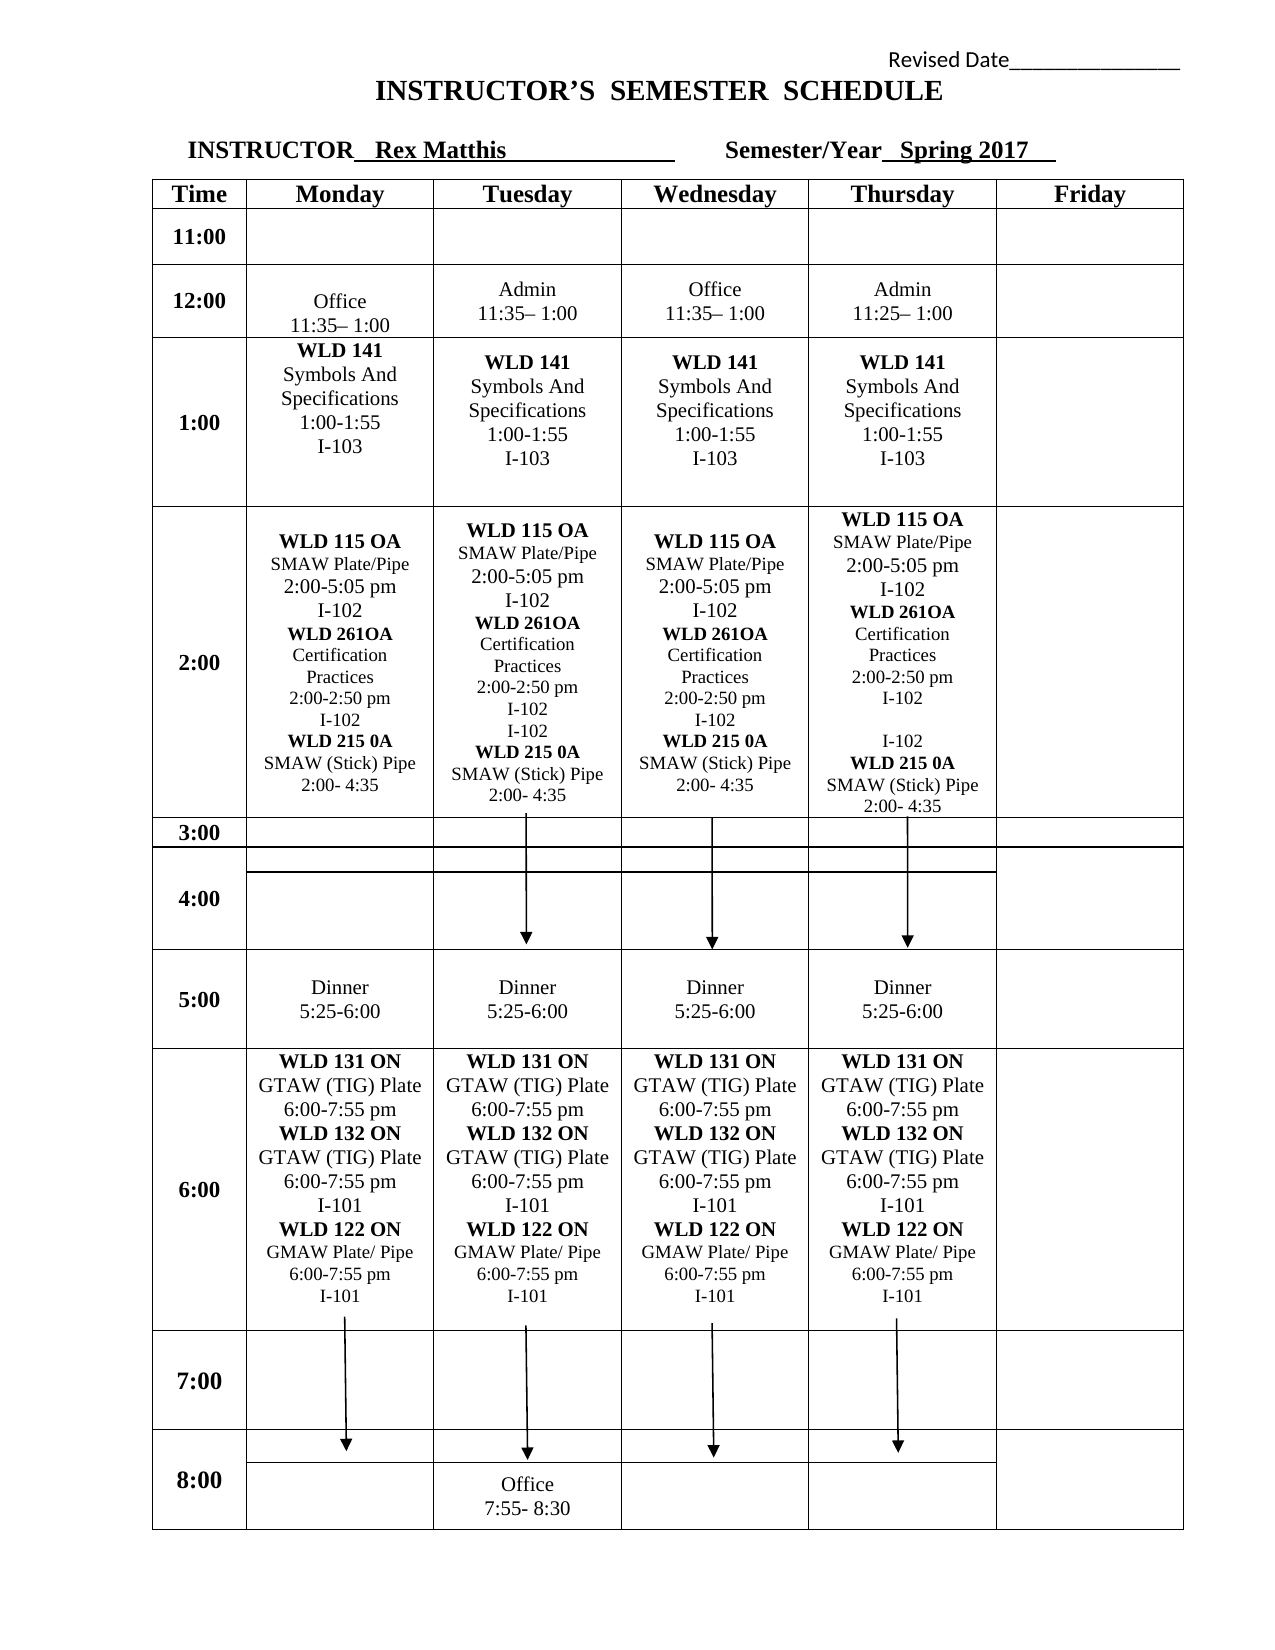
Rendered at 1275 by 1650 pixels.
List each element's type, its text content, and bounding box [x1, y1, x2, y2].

table_cell 3:00 [153, 818, 246, 846]
table_cell Dinner 5:25-6:00 [434, 950, 621, 1048]
table_cell WLD 115 OA SMAW Plate/Pipe 2:00-5:05 pm I-102 WLD 261OA Certification Practices 2:00-2:50 pm I-102 WLD 215 0A SMAW (Stick) Pipe 2:00- 4:35 [622, 507, 808, 817]
table_cell Admin 11:35– 1:00 [434, 265, 621, 337]
table_cell Office 7:55- 8:30 [434, 1463, 621, 1528]
table_cell WLD 141 Symbols And Specifications 1:00-1:55 I-103 [247, 338, 433, 506]
table_cell [434, 1331, 526, 1429]
table_cell Office 11:35– 1:00 [622, 265, 808, 337]
table_cell [997, 1049, 1183, 1330]
table_cell WLD 131 ON GTAW (TIG) Plate 6:00-7:55 pm WLD 132 ON GTAW (TIG) Plate 6:00-7:55 pm I-101 WLD 122 ON GMAW Plate/ Pipe 6:00-7:55 pm I-101 [809, 1049, 996, 1330]
table_cell [809, 1331, 897, 1429]
table_cell Admin 11:25– 1:00 [809, 265, 996, 337]
table_cell [997, 818, 1183, 846]
table_cell [909, 818, 996, 846]
table_cell [434, 848, 525, 871]
table_cell [247, 1430, 433, 1462]
table_cell 6:00 [153, 1049, 246, 1330]
table_cell [809, 848, 906, 871]
table_cell WLD 115 OA SMAW Plate/Pipe 2:00-5:05 pm I-102 WLD 261OA Certification Practices 2:00-2:50 pm I-102 I-102 WLD 215 0A SMAW (Stick) Pipe 2:00- 4:35 [809, 507, 996, 817]
table_cell WLD 115 OA SMAW Plate/Pipe 2:00-5:05 pm I-102 WLD 261OA Certification Practices 2:00-2:50 pm I-102 WLD 215 0A SMAW (Stick) Pipe 2:00- 4:35 [247, 507, 433, 817]
table_cell [997, 338, 1183, 506]
table_cell 4:00 [153, 848, 246, 949]
table_cell [997, 209, 1183, 263]
table_cell [997, 265, 1183, 337]
table_cell Dinner 5:25-6:00 [247, 950, 433, 1048]
table_cell [622, 818, 711, 846]
table_header Monday [247, 180, 433, 208]
table_cell [622, 873, 711, 949]
table_cell [713, 818, 808, 846]
table_cell [809, 1463, 996, 1528]
table_cell Office 11:35– 1:00 [247, 265, 433, 337]
table_header Friday [997, 180, 1183, 208]
table_cell Dinner 5:25-6:00 [809, 950, 996, 1048]
table_cell [809, 818, 906, 846]
table_cell Dinner 5:25-6:00 [622, 950, 808, 1048]
table_cell WLD 131 ON GTAW (TIG) Plate 6:00-7:55 pm WLD 132 ON GTAW (TIG) Plate 6:00-7:55 pm I-101 WLD 122 ON GMAW Plate/ Pipe 6:00-7:55 pm I-101 [622, 1049, 808, 1330]
table_cell WLD 141 Symbols And Specifications 1:00-1:55 I-103 [434, 338, 621, 506]
table_cell [527, 848, 621, 871]
table_cell [809, 1430, 996, 1462]
text INSTRUCTOR Rex Matthis Semester/Year Spring 2017 [150, 135, 1185, 164]
table_cell [809, 209, 996, 263]
table_cell [898, 1331, 996, 1429]
table_cell 12:00 [153, 265, 246, 337]
table_cell [909, 848, 996, 871]
text INSTRUCTOR’S SEMESTER SCHEDULE [150, 73, 1185, 107]
table_cell [713, 1331, 808, 1429]
table_cell [247, 818, 433, 846]
table_header Tuesday [434, 180, 621, 208]
table_cell 1:00 [153, 338, 246, 506]
table_cell WLD 131 ON GTAW (TIG) Plate 6:00-7:55 pm WLD 132 ON GTAW (TIG) Plate 6:00-7:55 pm I-101 WLD 122 ON GMAW Plate/ Pipe 6:00-7:55 pm I-101 [434, 1049, 621, 1330]
table_cell [713, 873, 808, 949]
table_cell [997, 507, 1183, 817]
table_cell [997, 950, 1183, 1048]
table_cell [247, 1463, 433, 1528]
table_cell [622, 1331, 712, 1429]
table_header Wednesday [622, 180, 808, 208]
table_cell 5:00 [153, 950, 246, 1048]
table_cell [527, 818, 621, 846]
table_cell [809, 873, 996, 949]
table_cell [622, 209, 808, 263]
table_cell [997, 1331, 1183, 1429]
table_cell [434, 818, 525, 846]
table_cell [247, 873, 433, 949]
table_cell [247, 209, 433, 263]
table_cell [713, 848, 808, 871]
table_cell [622, 1463, 808, 1528]
table_header Thursday [809, 180, 996, 208]
table_cell [434, 209, 621, 263]
table_cell [622, 848, 711, 871]
table_cell [997, 848, 1183, 949]
table_cell WLD 115 OA SMAW Plate/Pipe 2:00-5:05 pm I-102 WLD 261OA Certification Practices 2:00-2:50 pm I-102 I-102 WLD 215 0A SMAW (Stick) Pipe 2:00- 4:35 [434, 507, 621, 817]
table_cell 7:00 [153, 1331, 246, 1429]
table_cell [527, 1331, 621, 1429]
table_header Time [153, 180, 246, 208]
table_cell WLD 141 Symbols And Specifications 1:00-1:55 I-103 [809, 338, 996, 506]
table_cell 8:00 [153, 1430, 246, 1528]
table_cell [247, 1331, 345, 1429]
table_cell WLD 141 Symbols And Specifications 1:00-1:55 I-103 [622, 338, 808, 506]
table_cell 11:00 [153, 209, 246, 263]
table_cell [247, 848, 433, 871]
table_cell [434, 1430, 621, 1462]
table_cell [622, 1430, 808, 1462]
table_cell WLD 131 ON GTAW (TIG) Plate 6:00-7:55 pm WLD 132 ON GTAW (TIG) Plate 6:00-7:55 pm I-101 WLD 122 ON GMAW Plate/ Pipe 6:00-7:55 pm I-101 [247, 1049, 433, 1330]
table_cell 2:00 [153, 507, 246, 817]
table_cell [346, 1331, 433, 1429]
table_cell [997, 1430, 1183, 1528]
table_cell [434, 873, 621, 949]
